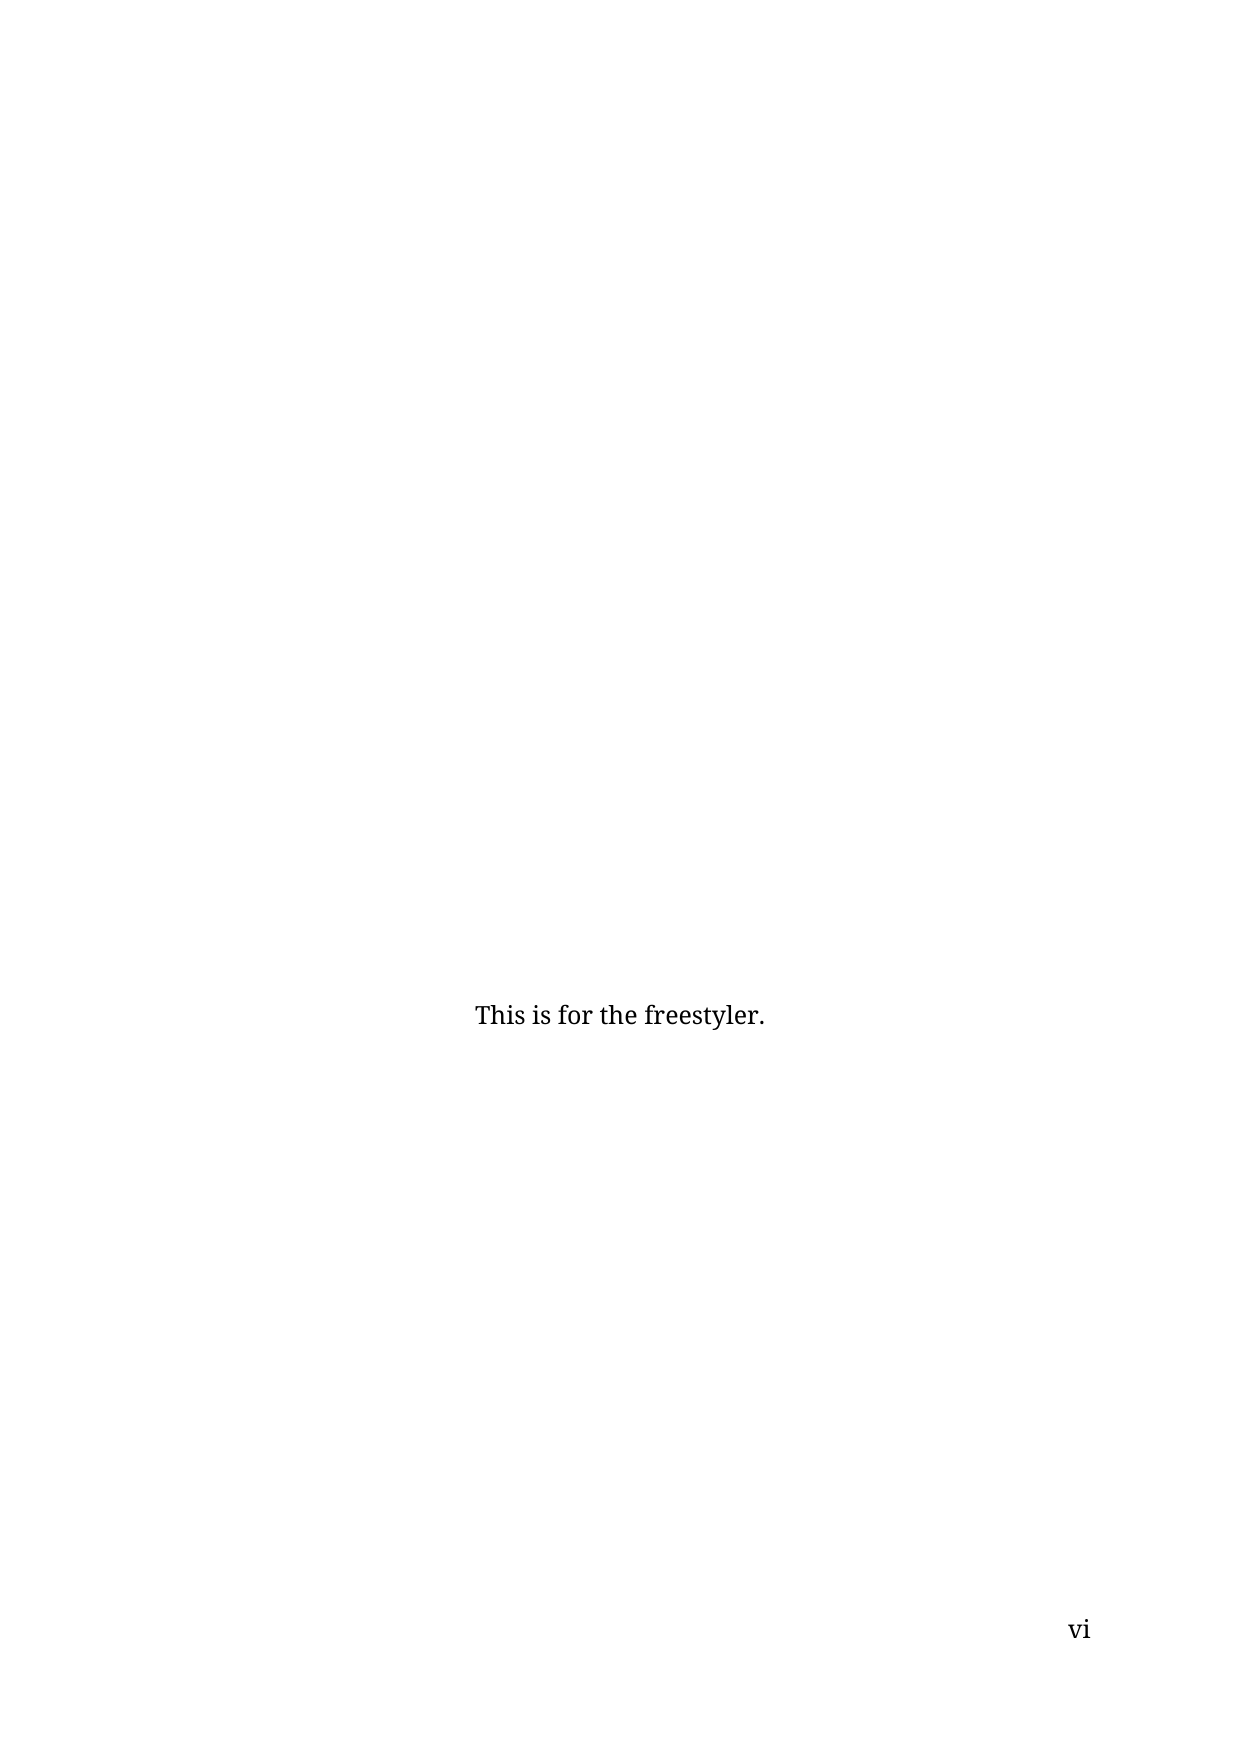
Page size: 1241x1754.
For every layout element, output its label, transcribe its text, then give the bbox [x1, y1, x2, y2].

text This is for the freestyler. [150, 998, 1090, 1032]
